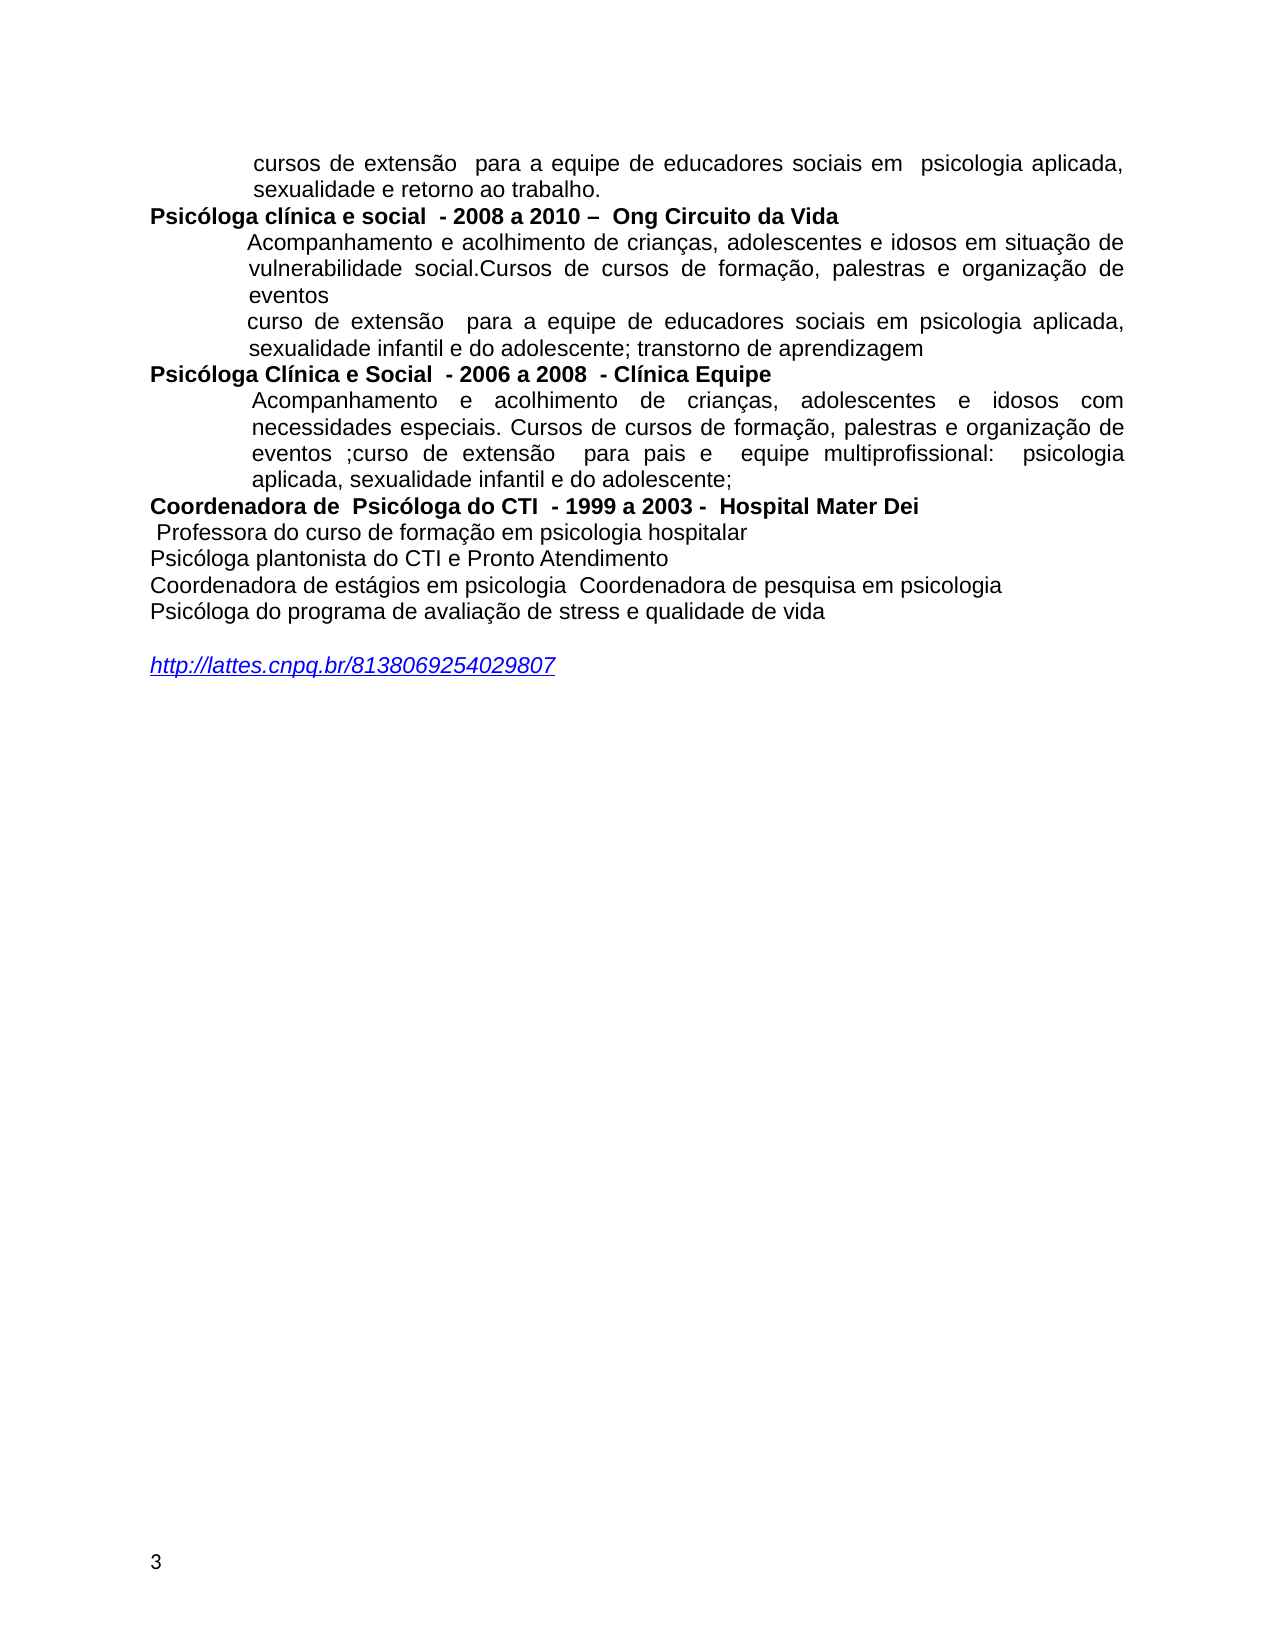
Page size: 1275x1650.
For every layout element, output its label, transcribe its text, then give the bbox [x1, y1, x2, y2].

text curso de extensão para a equipe de educadores sociais em psicologia aplicada, sexualidade infantil e do adolescente; transtorno de aprendizagem [247, 308, 1125, 361]
text Coordenadora de estágios em psicologia Coordenadora de pesquisa em psicologia [150, 572, 1125, 598]
text http://lattes.cnpq.br/8138069254029807 [150, 652, 1125, 679]
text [253, 150, 1125, 203]
text Professora do curso de formação em psicologia hospitalar [150, 519, 1125, 545]
text Psicóloga do programa de avaliação de stress e qualidade de vida [150, 598, 1125, 624]
text Psicóloga plantonista do CTI e Pronto Atendimento [150, 545, 1125, 572]
text Acompanhamento e acolhimento de crianças, adolescentes e idosos com necessidades especiais. Cursos de cursos de formação, palestras e organização de eventos ;curso de extensão para pais e equipe multiprofissional: psicologia aplicada, sexualidade infantil e do adolescente; [252, 387, 1125, 493]
text Psicóloga clínica e social - 2008 a 2010 – Ong Circuito da Vida [150, 203, 1125, 229]
text Psicóloga Clínica e Social - 2006 a 2008 - Clínica Equipe [150, 361, 1125, 387]
text Coordenadora de Psicóloga do CTI - 1999 a 2003 - Hospital Mater Dei [150, 493, 1125, 519]
text Acompanhamento e acolhimento de crianças, adolescentes e idosos em situação de vulnerabilidade social.Cursos de cursos de formação, palestras e organização de eventos [247, 229, 1125, 308]
